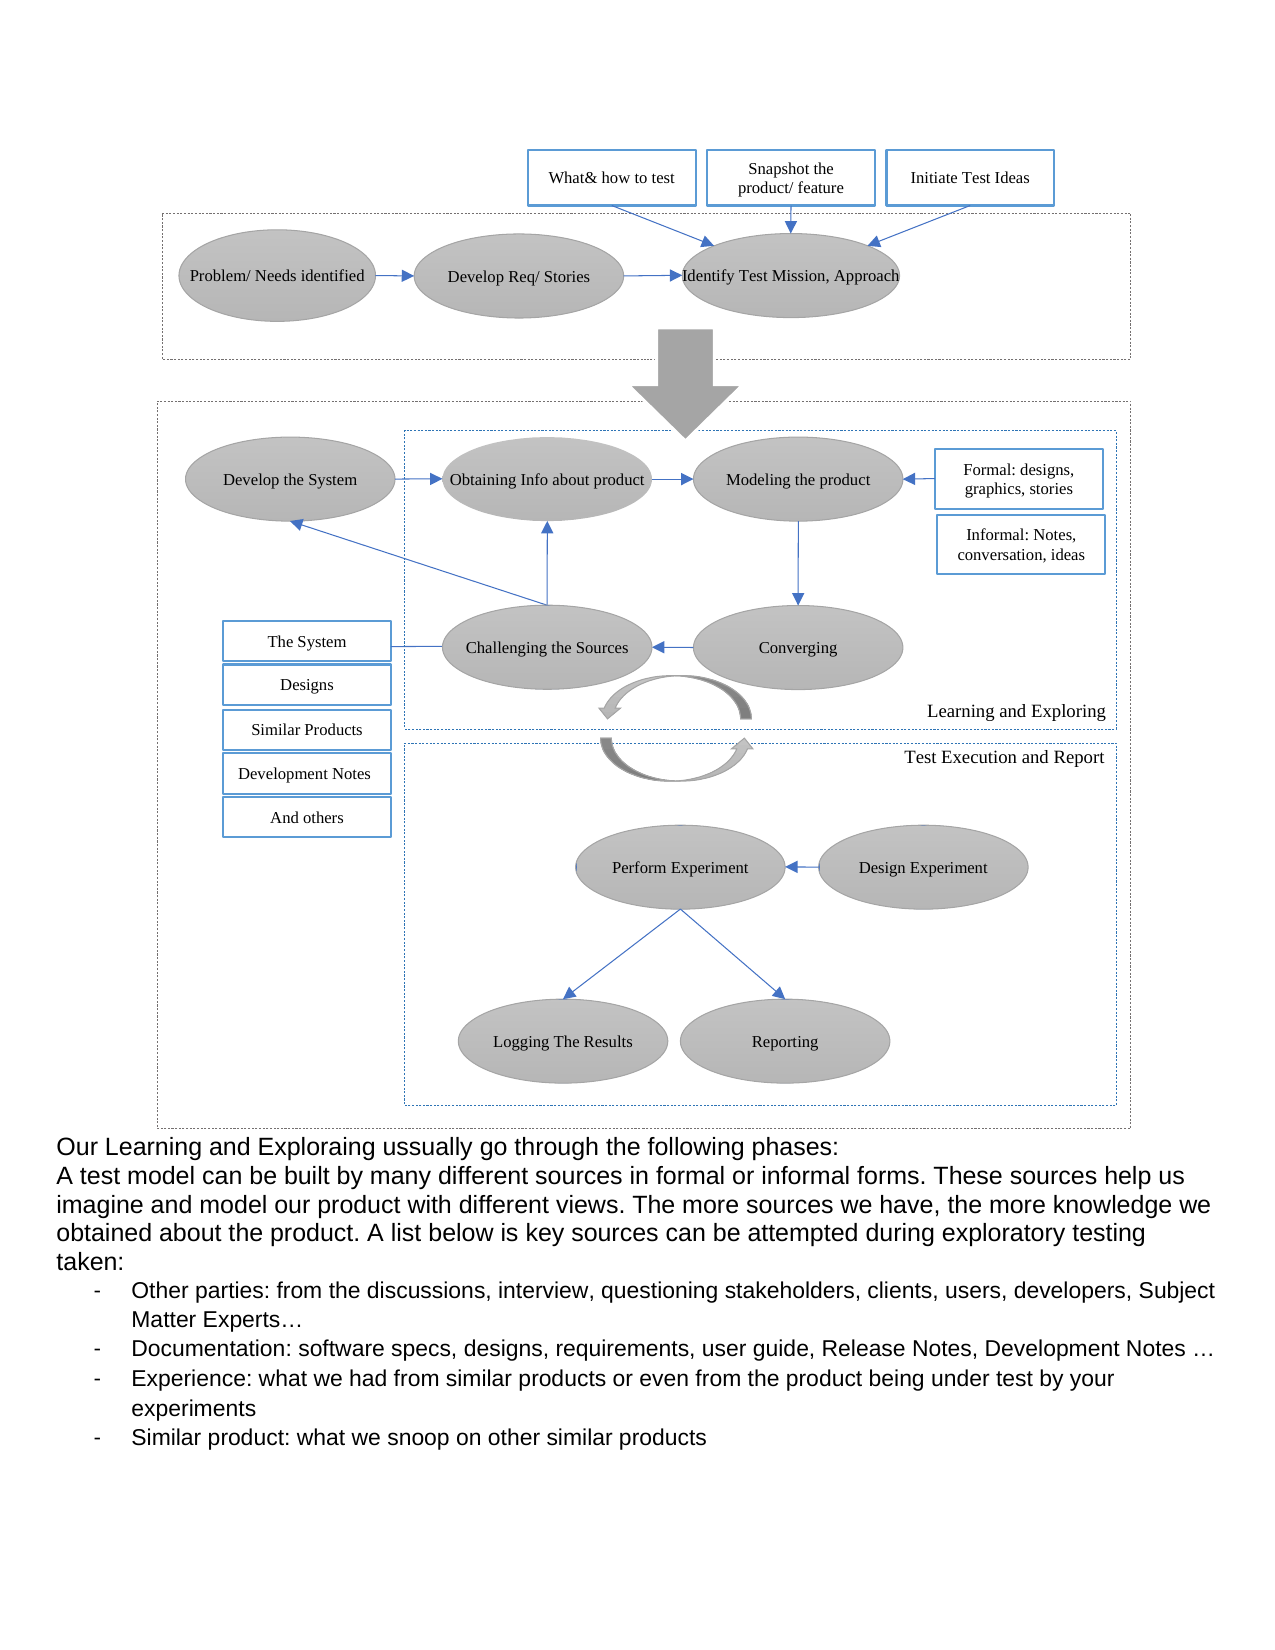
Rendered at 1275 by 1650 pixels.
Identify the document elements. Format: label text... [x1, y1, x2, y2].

list Experience: what we had from similar products or even from the product being under test by your experiments [94, 1364, 1219, 1421]
text Our Learning and Exploraing ussually go through the following phases: [56, 1132, 1219, 1161]
list Documentation: software specs, designs, requirements, user guide, Release Notes, Development Notes … [94, 1334, 1219, 1362]
text A test model can be built by many different sources in formal or informal forms. These sources help us imagine and model our product with different views. The more sources we have, the more knowledge we obtained about the product. A list below is key sources can be attempted during exploratory testing taken: [56, 1161, 1219, 1276]
list Similar product: what we snoop on other similar products [94, 1423, 1219, 1451]
list Other parties: from the discussions, interview, questioning stakeholders, clients, users, developers, Subject Matter Experts… [94, 1276, 1219, 1332]
